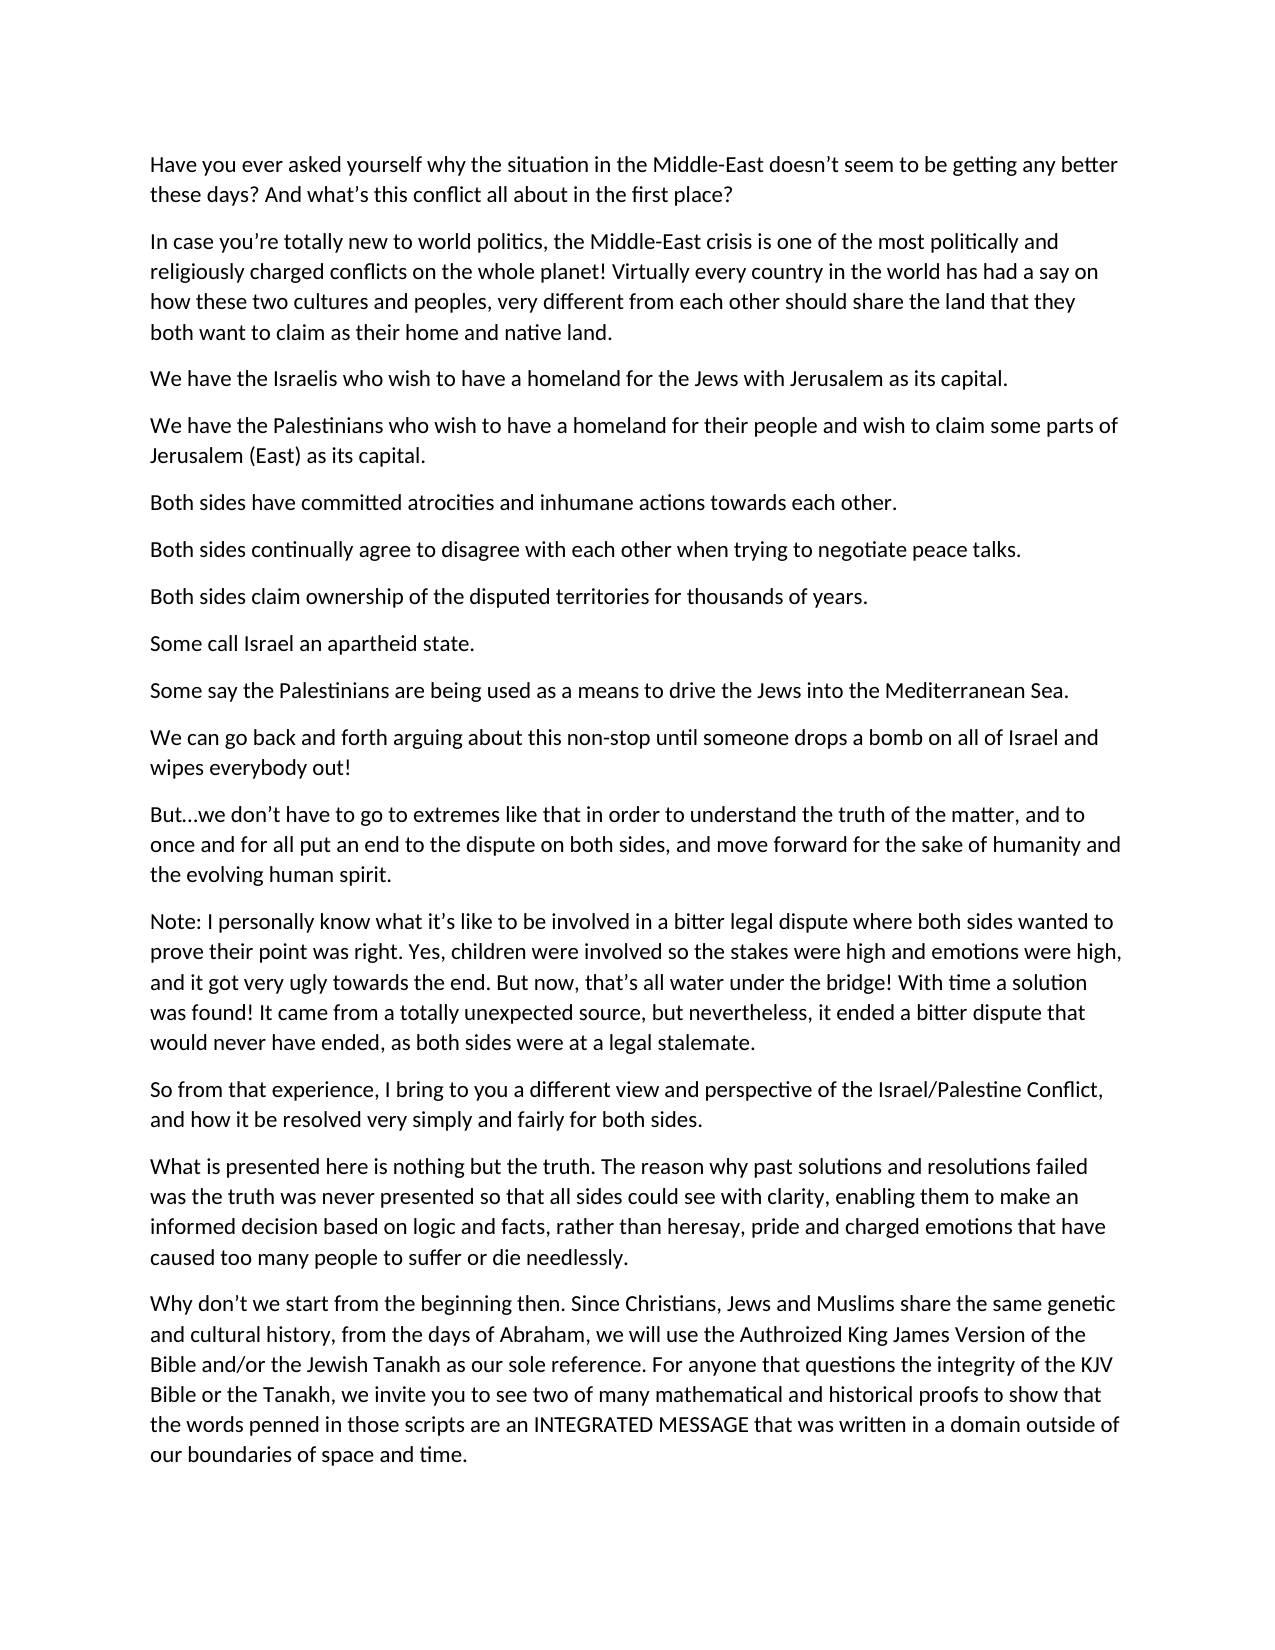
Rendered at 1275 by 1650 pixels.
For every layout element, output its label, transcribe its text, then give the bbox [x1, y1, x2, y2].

text So from that experience, I bring to you a different view and perspective of the Israel/Palestine Conflict, and how it be resolved very simply and fairly for both sides. [150, 1075, 1125, 1133]
text Have you ever asked yourself why the situation in the Middle-East doesn’t seem to be getting any better these days? And what’s this conflict all about in the first place? [150, 150, 1125, 208]
text In case you’re totally new to world politics, the Middle-East crisis is one of the most politically and religiously charged conflicts on the whole planet! Virtually every country in the world has had a say on how these two cultures and peoples, very different from each other should share the land that they both want to claim as their home and native land. [150, 227, 1125, 346]
text Some call Israel an apartheid state. [150, 629, 1125, 657]
text Both sides continually agree to disagree with each other when trying to negotiate peace talks. [150, 535, 1125, 563]
text Both sides claim ownership of the disputed territories for thousands of years. [150, 582, 1125, 610]
text What is presented here is nothing but the truth. The reason why past solutions and resolutions failed was the truth was never presented so that all sides could see with clarity, enabling them to make an informed decision based on logic and facts, rather than heresay, pride and charged emotions that have caused too many people to suffer or die needlessly. [150, 1152, 1125, 1271]
text We have the Israelis who wish to have a homeland for the Jews with Jerusalem as its capital. [150, 364, 1125, 393]
text Note: I personally know what it’s like to be involved in a bitter legal dispute where both sides wanted to prove their point was right. Yes, children were involved so the stakes were high and emotions were high, and it got very ugly towards the end. But now, that’s all water under the bridge! With time a solution was found! It came from a totally unexpected source, but nevertheless, it ended a bitter dispute that would never have ended, as both sides were at a legal stalemate. [150, 907, 1125, 1056]
text We can go back and forth arguing about this non-stop until someone drops a bomb on all of Israel and wipes everybody out! [150, 723, 1125, 781]
text We have the Palestinians who wish to have a homeland for their people and wish to claim some parts of Jerusalem (East) as its capital. [150, 411, 1125, 470]
text But…we don’t have to go to extremes like that in order to understand the truth of the matter, and to once and for all put an end to the dispute on both sides, and move forward for the sake of humanity and the evolving human spirit. [150, 800, 1125, 888]
text Some say the Palestinians are being used as a means to drive the Jews into the Mediterranean Sea. [150, 676, 1125, 704]
text Why don’t we start from the beginning then. Since Christians, Jews and Muslims share the same genetic and cultural history, from the days of Abraham, we will use the Authroized King James Version of the Bible and/or the Jewish Tanakh as our sole reference. For anyone that questions the integrity of the KJV Bible or the Tanakh, we invite you to see two of many mathematical and historical proofs to show that the words penned in those scripts are an INTEGRATED MESSAGE that was written in a domain outside of our boundaries of space and time. [150, 1289, 1125, 1469]
text Both sides have committed atrocities and inhumane actions towards each other. [150, 488, 1125, 517]
